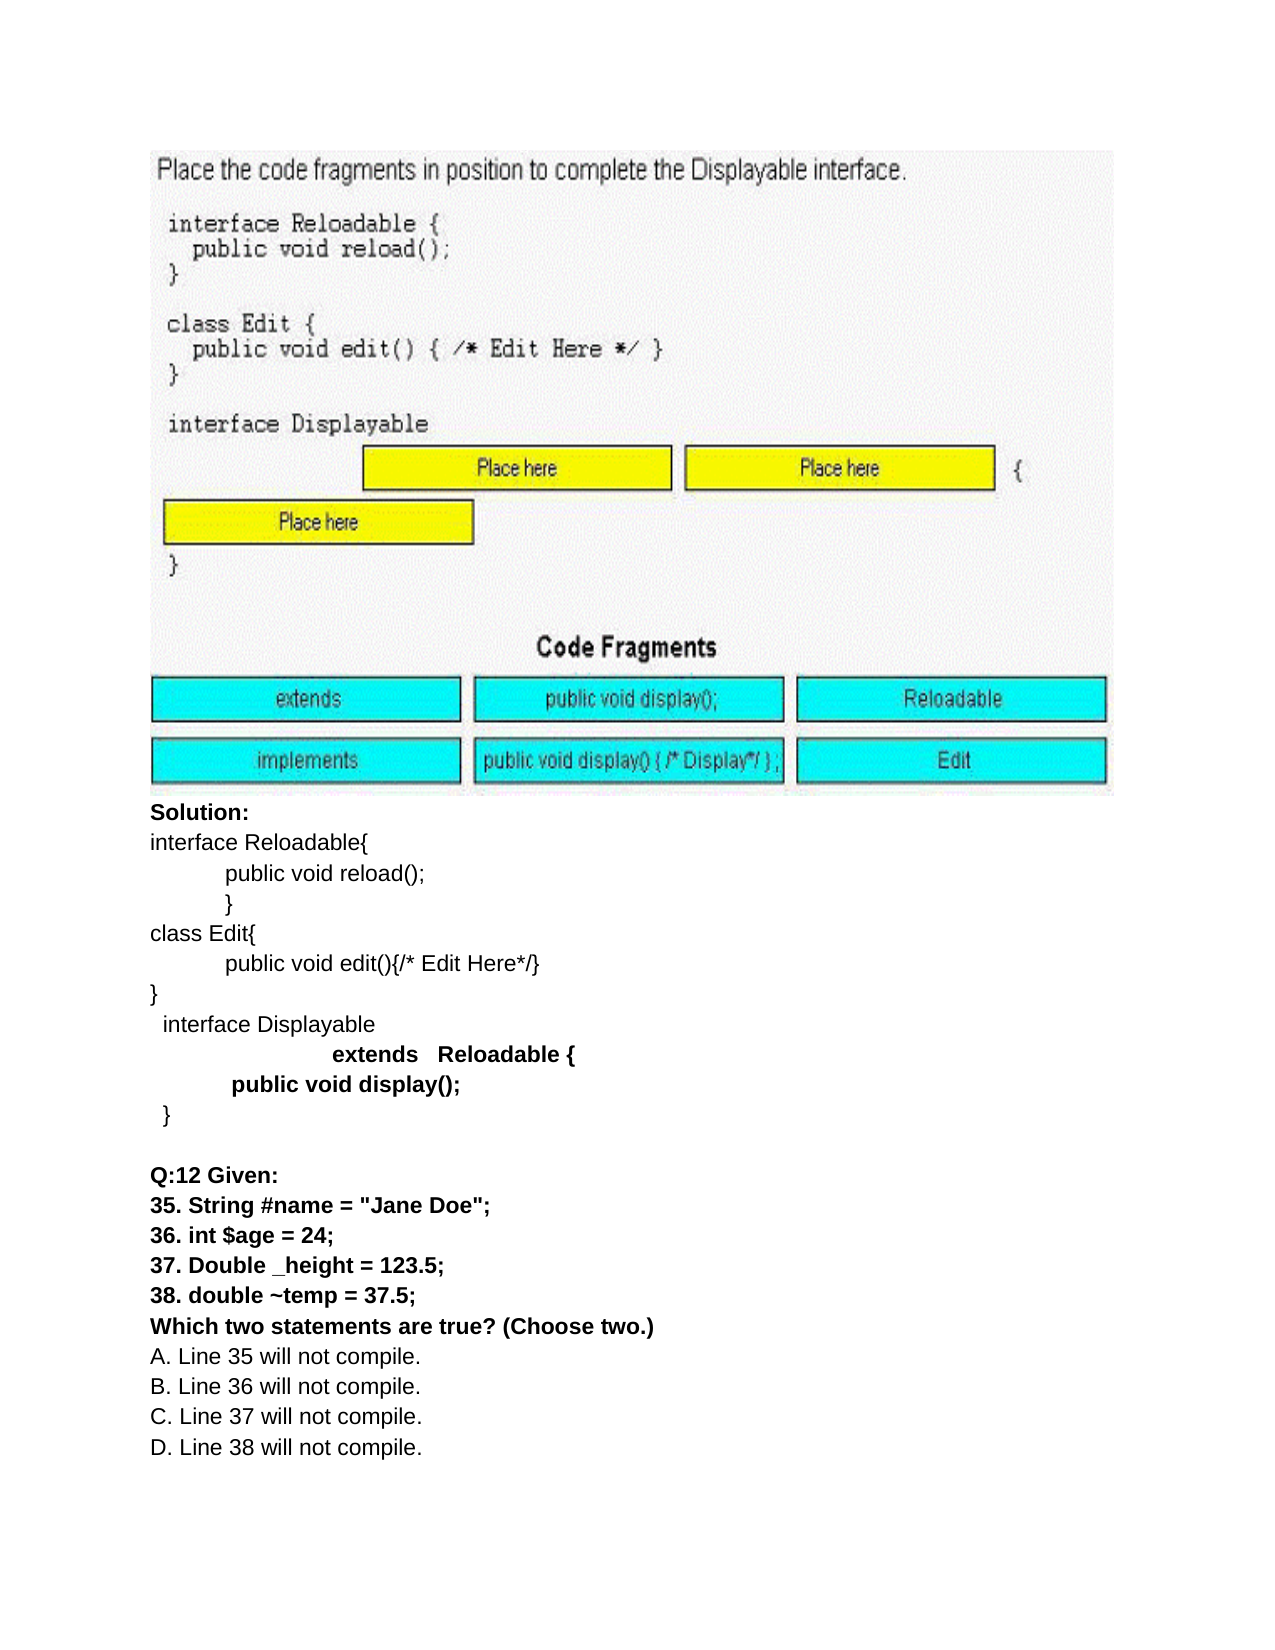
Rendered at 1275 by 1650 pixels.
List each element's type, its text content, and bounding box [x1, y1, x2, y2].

text Which two statements are true? (Choose two.) [150, 1313, 1125, 1339]
text public void display(); [150, 1071, 1125, 1097]
text C. Line 37 will not compile. [150, 1403, 1125, 1430]
text 38. double ~temp = 37.5; [150, 1282, 1125, 1309]
text } [150, 980, 1125, 1007]
text } [150, 890, 1125, 916]
text Q:12 Given: [150, 1162, 1125, 1188]
text interface Reloadable{ [150, 829, 1125, 856]
text public void edit(){/* Edit Here*/} [150, 950, 1125, 977]
text Solution: [150, 799, 1125, 826]
text } [150, 1101, 1125, 1128]
text public void reload(); [150, 859, 1125, 886]
text B. Line 36 will not compile. [150, 1373, 1125, 1399]
text 37. Double _height = 123.5; [150, 1252, 1125, 1279]
text 36. int $age = 24; [150, 1222, 1125, 1248]
text interface Displayable [150, 1011, 1125, 1037]
text A. Line 35 will not compile. [150, 1343, 1125, 1369]
text D. Line 38 will not compile. [150, 1433, 1125, 1460]
text 35. String #name = "Jane Doe"; [150, 1192, 1125, 1218]
picture [150, 150, 1114, 796]
text class Edit{ [150, 920, 1125, 946]
text extends Reloadable { [150, 1041, 1125, 1067]
